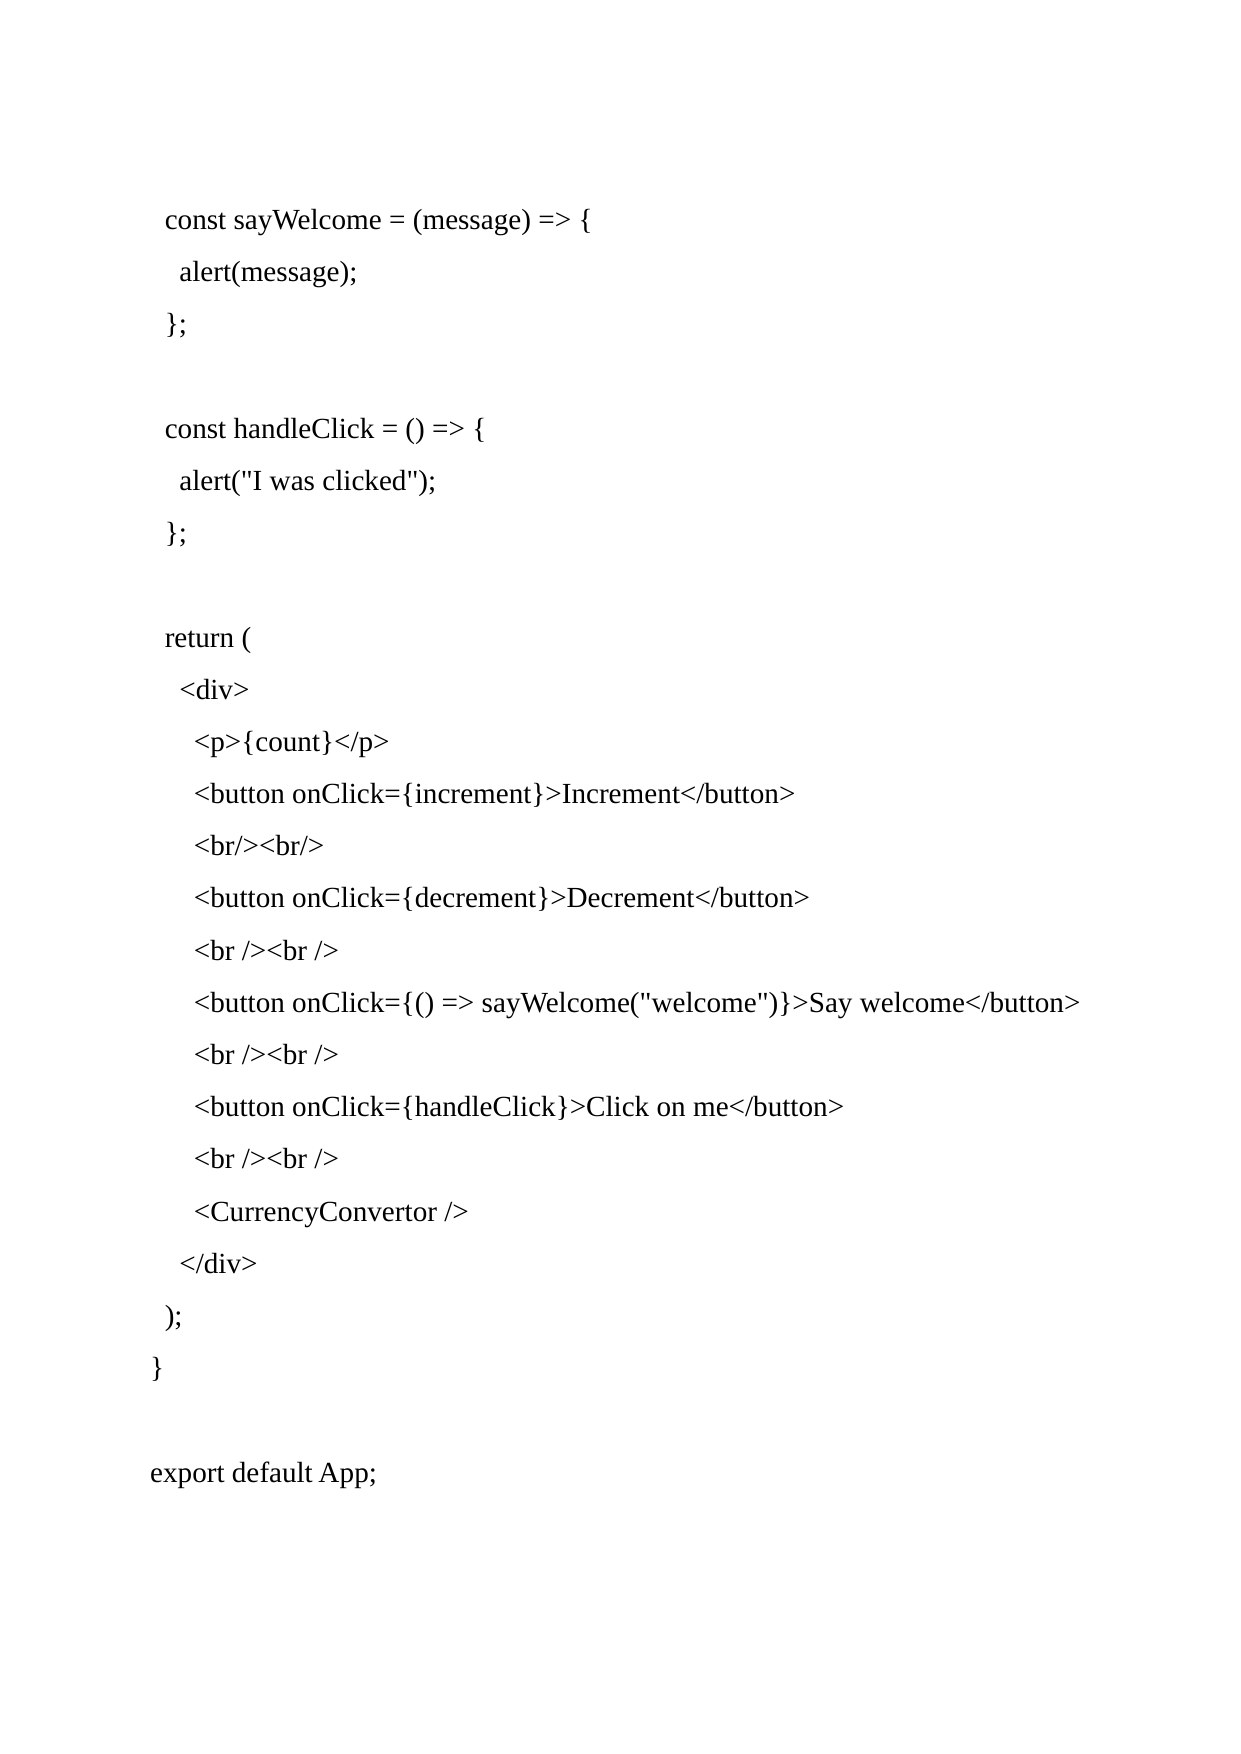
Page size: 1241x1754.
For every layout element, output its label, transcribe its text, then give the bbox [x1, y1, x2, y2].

text <br /><br /> [150, 1037, 1090, 1071]
text export default App; [150, 1455, 1090, 1488]
text <br /><br /> [150, 933, 1090, 966]
text } [150, 1350, 1090, 1384]
text <CurrencyConvertor /> [150, 1194, 1090, 1227]
text ); [150, 1298, 1090, 1332]
text </div> [150, 1246, 1090, 1279]
text <br /><br /> [150, 1142, 1090, 1175]
text alert(message); [150, 254, 1090, 288]
text const handleClick = () => { [150, 411, 1090, 444]
text <button onClick={() => sayWelcome("welcome")}>Say welcome</button> [150, 985, 1090, 1018]
text <button onClick={handleClick}>Click on me</button> [150, 1089, 1090, 1123]
text <br/><br/> [150, 828, 1090, 862]
text alert("I was clicked"); [150, 463, 1090, 497]
text }; [150, 307, 1090, 340]
text }; [150, 515, 1090, 549]
text return ( [150, 620, 1090, 653]
text <button onClick={increment}>Increment</button> [150, 776, 1090, 810]
text const sayWelcome = (message) => { [150, 202, 1090, 236]
text <p>{count}</p> [150, 724, 1090, 758]
text <div> [150, 672, 1090, 705]
text <button onClick={decrement}>Decrement</button> [150, 881, 1090, 914]
